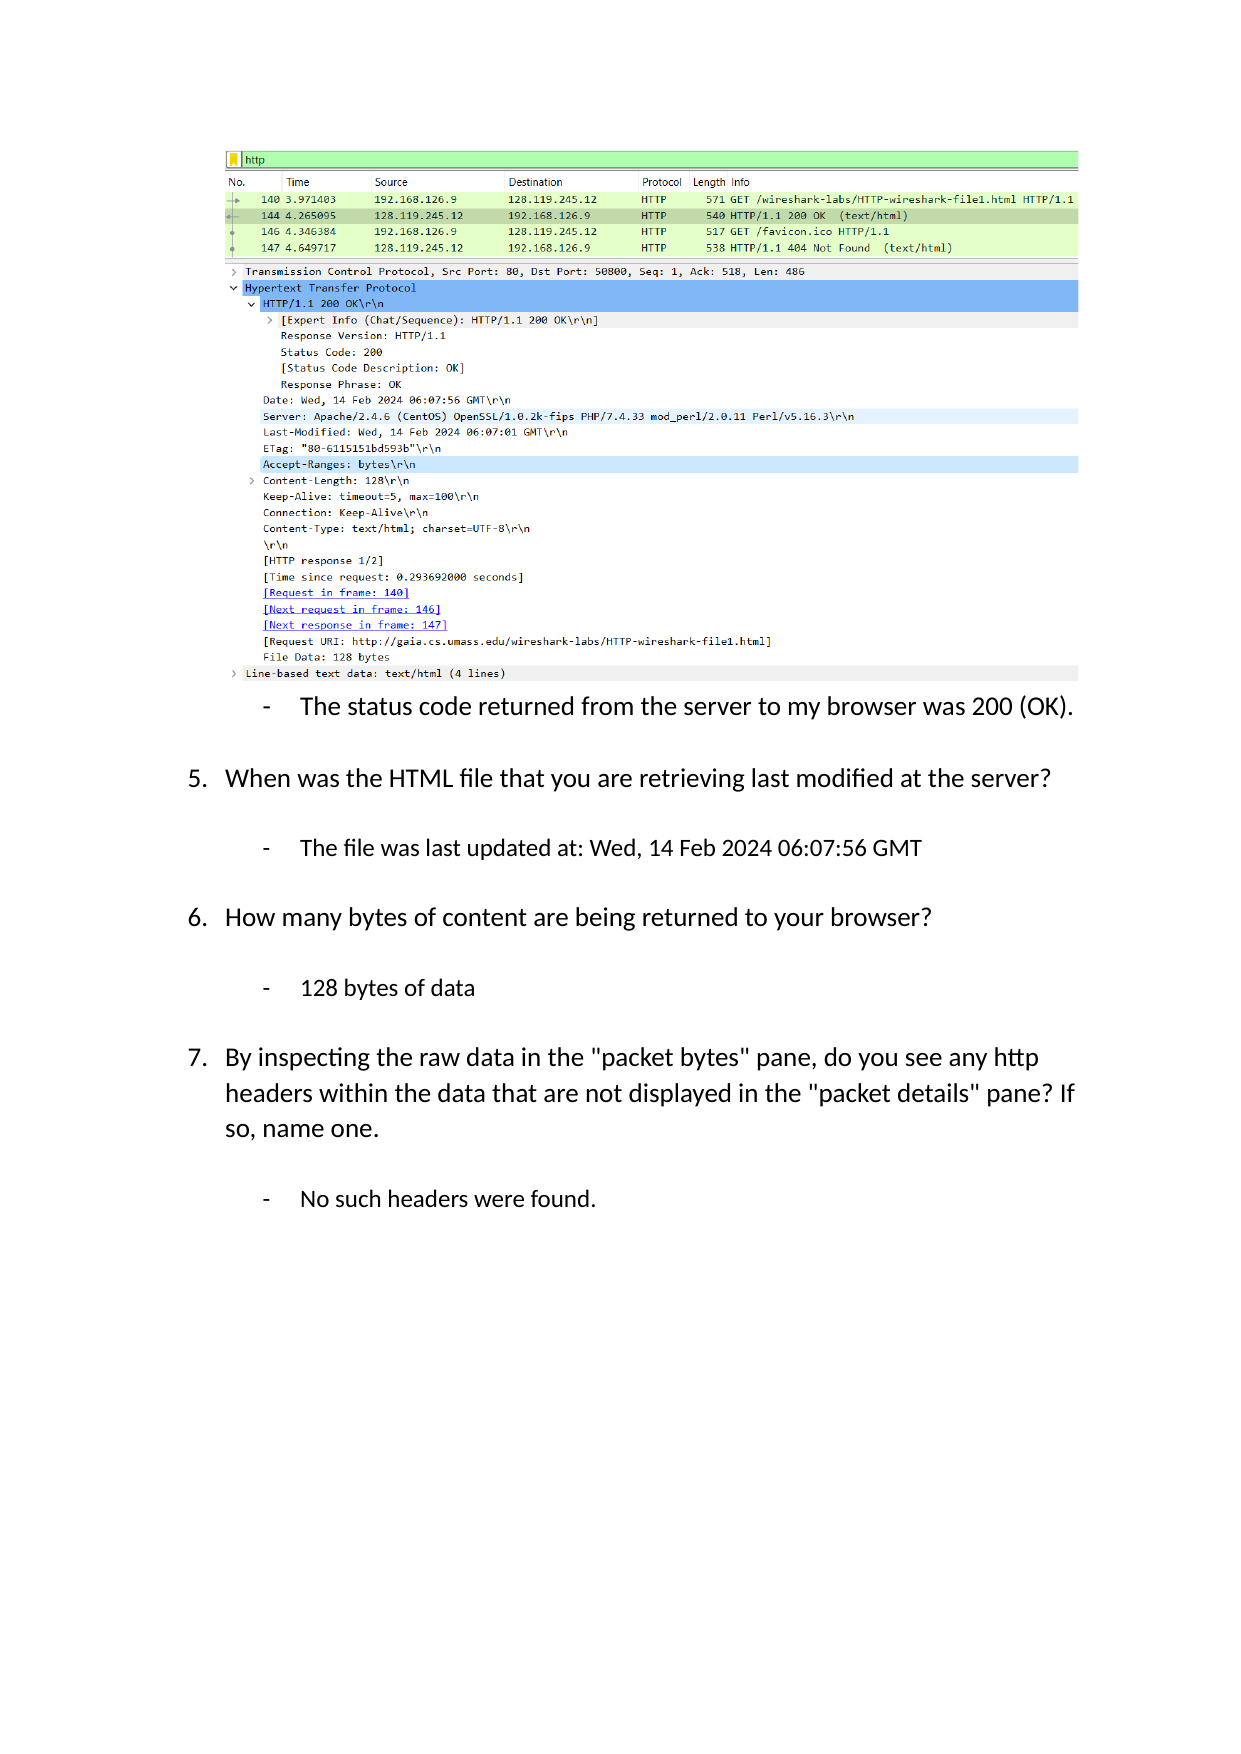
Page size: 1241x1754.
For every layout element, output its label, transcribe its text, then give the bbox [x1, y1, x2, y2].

list The file was last updated at: Wed, 14 Feb 2024 06:07:56 GMT [262, 832, 1090, 862]
list When was the HTML file that you are retrieving last modified at the server? [187, 761, 1090, 794]
list No such headers were found. [262, 1183, 1090, 1213]
picture [225, 150, 1079, 688]
list By inspecting the raw data in the "packet bytes" pane, do you see any http headers within the data that are not displayed in the "packet details" pane? If so, name one. [187, 1040, 1090, 1144]
list The status code returned from the server to my browser was 200 (OK). [262, 689, 1090, 722]
list How many bytes of content are being returned to your browser? [187, 901, 1090, 933]
list 128 bytes of data [262, 972, 1090, 1002]
